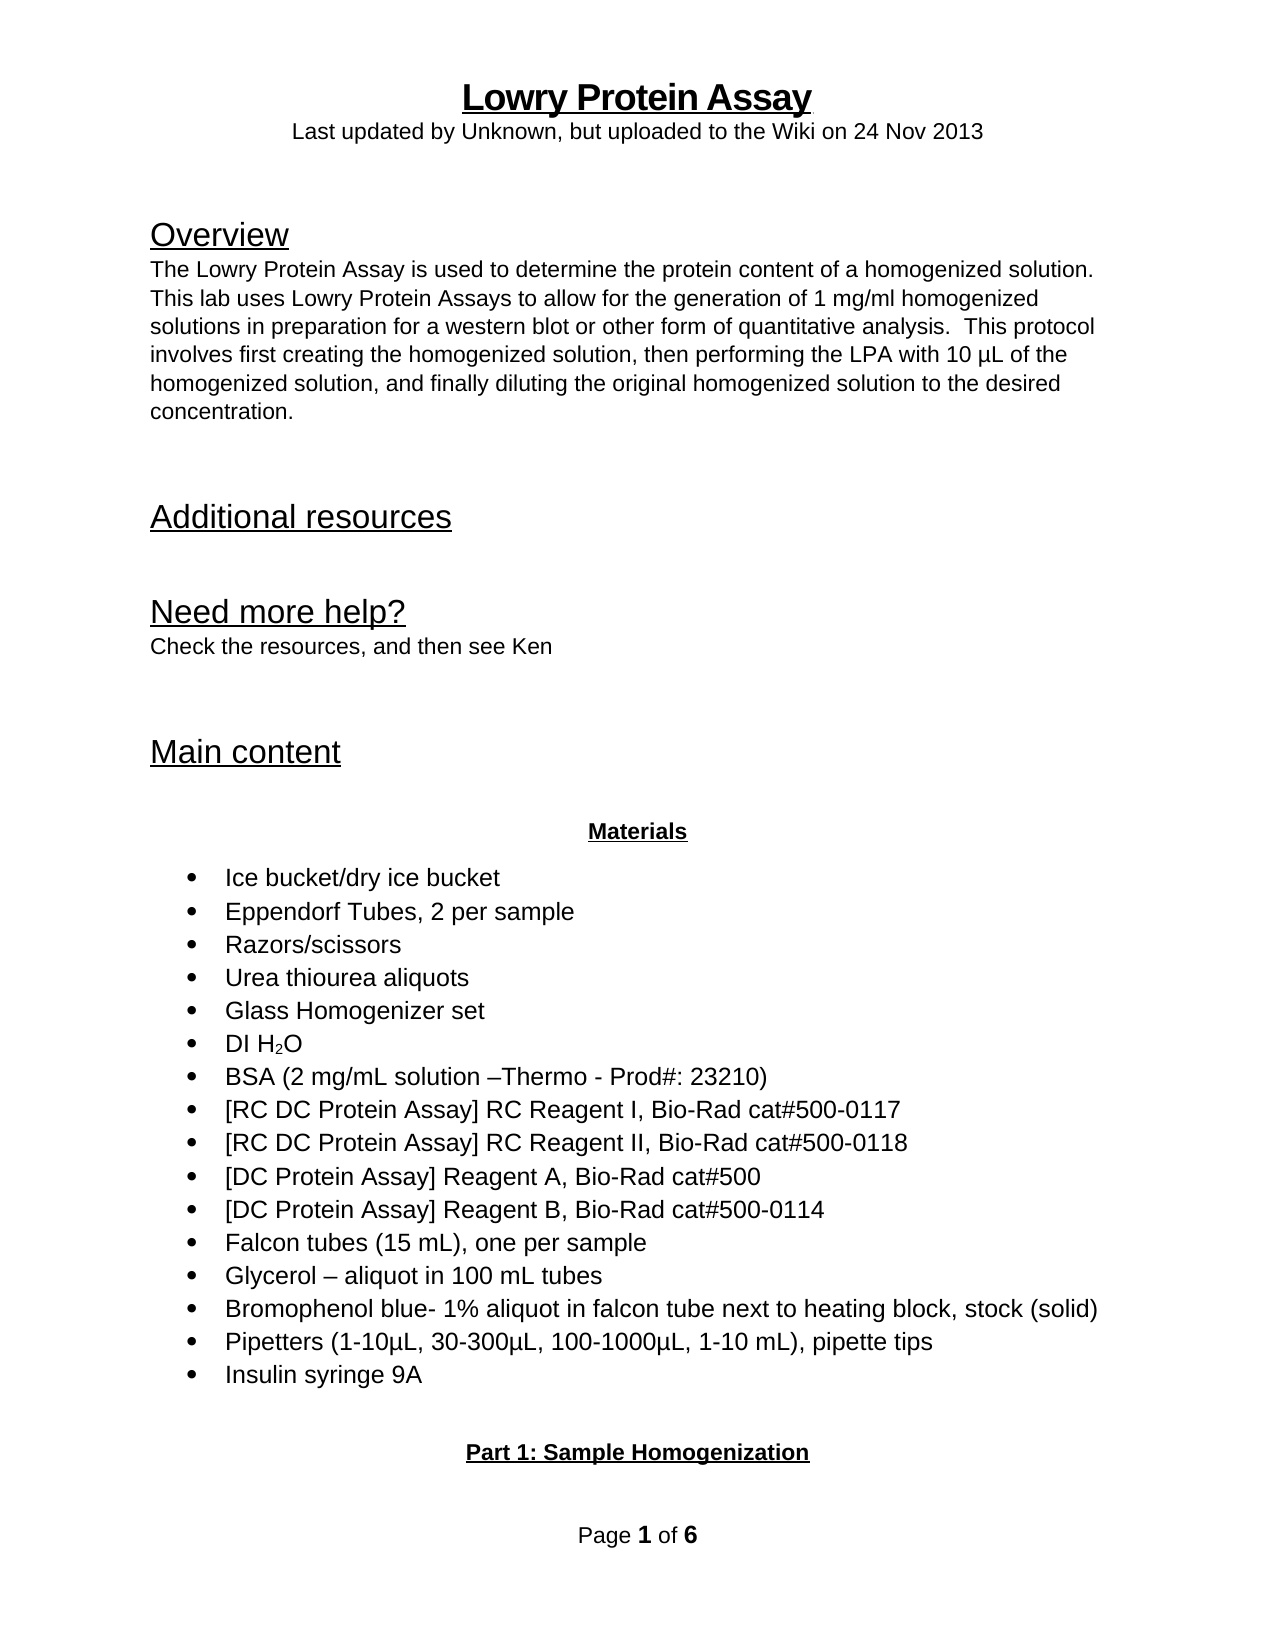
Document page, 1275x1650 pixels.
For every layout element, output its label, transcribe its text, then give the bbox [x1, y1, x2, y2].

subtitle Need more help? [150, 592, 1125, 630]
subtitle Overview [150, 214, 1125, 253]
list Eppendorf Tubes, 2 per sample [187, 896, 1125, 925]
subtitle Additional resources [150, 497, 1125, 535]
list [DC Protein Assay] Reagent B, Bio-Rad cat#500-0114 [187, 1194, 1125, 1223]
text Part 1: Sample Homogenization [150, 1438, 1125, 1465]
list Falcon tubes (15 mL), one per sample [187, 1228, 1125, 1257]
text Check the resources, and then see Ken [150, 633, 1125, 659]
list Ice bucket/dry ice bucket [187, 863, 1125, 892]
list Insulin syringe 9A [187, 1360, 1125, 1389]
list BSA (2 mg/mL solution –Thermo - Prod#: 23210) [187, 1062, 1125, 1091]
list Razors/scissors [187, 929, 1125, 958]
list Pipetters (1-10µL, 30-300µL, 100-1000µL, 1-10 mL), pipette tips [187, 1327, 1125, 1356]
list Urea thiourea aliquots [187, 963, 1125, 992]
list DI H2O [187, 1029, 1125, 1058]
list Glycerol – aliquot in 100 mL tubes [187, 1261, 1125, 1290]
list [DC Protein Assay] Reagent A, Bio-Rad cat#500 [187, 1161, 1125, 1190]
list Bromophenol blue- 1% aliquot in falcon tube next to heating block, stock (solid) [187, 1294, 1125, 1323]
text The Lowry Protein Assay is used to determine the protein content of a homogenized solution. This lab uses Lowry Protein Assays to allow for the generation of 1 mg/ml homogenized solutions in preparation for a western blot or other form of quantitative analysis. This protocol involves first creating the homogenized solution, then performing the LPA with 10 µL of the homogenized solution, and finally diluting the original homogenized solution to the desired concentration. [150, 256, 1125, 424]
subtitle Main content [150, 732, 1125, 770]
text Materials [150, 818, 1125, 844]
list [RC DC Protein Assay] RC Reagent II, Bio-Rad cat#500-0118 [187, 1128, 1125, 1157]
list [RC DC Protein Assay] RC Reagent I, Bio-Rad cat#500-0117 [187, 1095, 1125, 1124]
list Glass Homogenizer set [187, 996, 1125, 1025]
